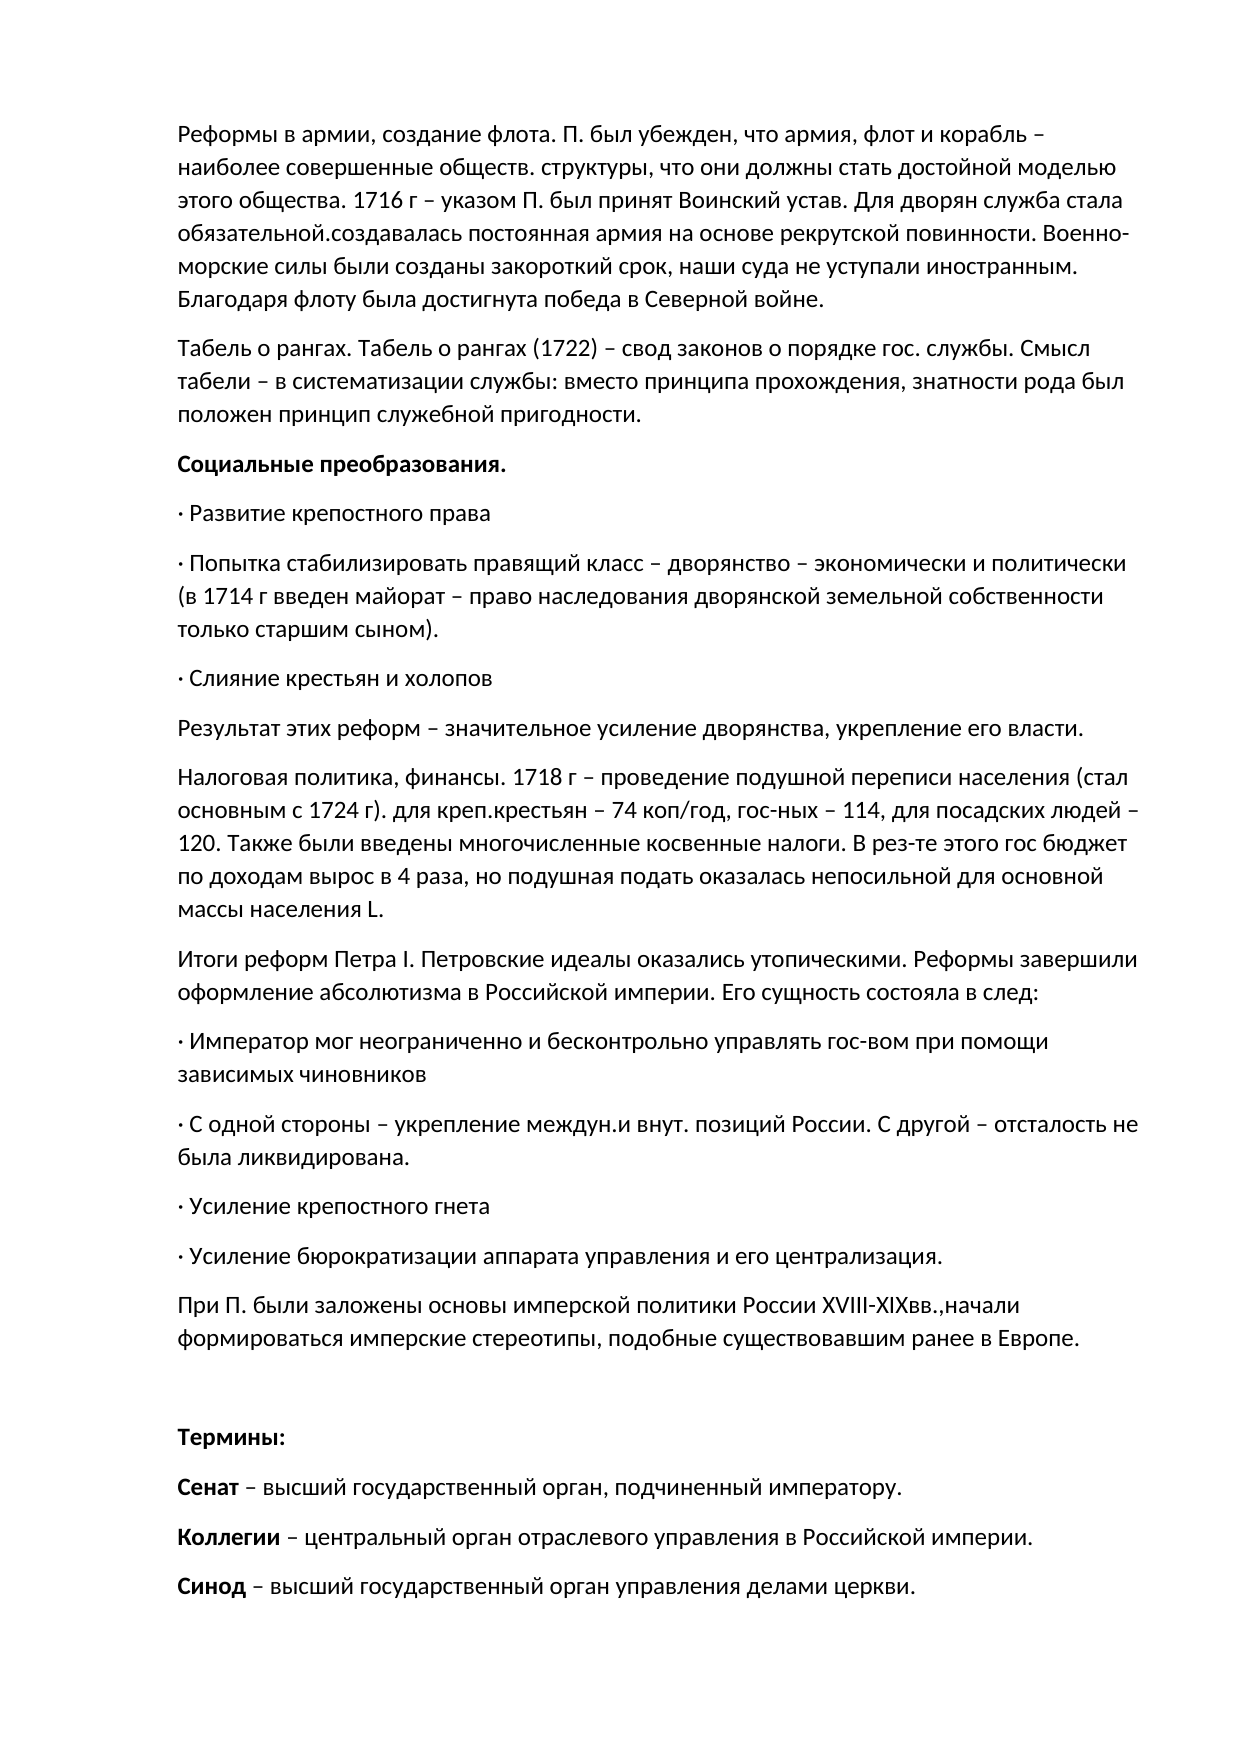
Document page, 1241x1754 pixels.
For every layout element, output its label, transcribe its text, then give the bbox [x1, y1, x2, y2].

text При П. были заложены основы имперской политики России XVIII-XIXвв.,начали формироваться имперские стереотипы, подобные существовавшим ранее в Европе. [177, 1289, 1152, 1353]
text Сенат – высший государственный орган, подчиненный императору. [177, 1471, 1152, 1502]
text · Император мог неограниченно и бесконтрольно управлять гос-вом при помощи зависимых чиновников [177, 1025, 1152, 1089]
text Синод – высший государственный орган управления делами церкви. [177, 1570, 1152, 1601]
text · Развитие крепостного права [177, 497, 1152, 528]
text · С одной стороны – укрепление междун.и внут. позиций России. С другой – отсталость не была ликвидирована. [177, 1108, 1152, 1171]
text Термины: [177, 1421, 1152, 1452]
text · Попытка стабилизировать правящий класс – дворянство – экономически и политически (в 1714 г введен майорат – право наследования дворянской земельной собственности только старшим сыном). [177, 547, 1152, 643]
text Коллегии – центральный орган отраслевого управления в Российской империи. [177, 1521, 1152, 1551]
text Итоги реформ Петра I. Петровские идеалы оказались утопическими. Реформы завершили оформление абсолютизма в Российской империи. Его сущность состояла в след: [177, 943, 1152, 1006]
text · Слияние крестьян и холопов [177, 662, 1152, 693]
text Налоговая политика, финансы. 1718 г – проведение подушной переписи населения (стал основным с 1724 г). для креп.крестьян – 74 коп/год, гос-ных – 114, для посадских людей – 120. Также были введены многочисленные косвенные налоги. В рез-те этого гос бюджет по доходам вырос в 4 раза, но подушная подать оказалась непосильной для основной массы населения L. [177, 761, 1152, 924]
text Табель о рангах. Табель о рангах (1722) – свод законов о порядке гос. службы. Смысл табели – в систематизации службы: вместо принципа прохождения, знатности рода был положен принцип служебной пригодности. [177, 332, 1152, 429]
text · Усиление крепостного гнета [177, 1190, 1152, 1221]
text Результат этих реформ – значительное усиление дворянства, укрепление его власти. [177, 712, 1152, 742]
text Реформы в армии, создание флота. П. был убежден, что армия, флот и корабль – наиболее совершенные обществ. структуры, что они должны стать достойной моделью этого общества. 1716 г – указом П. был принят Воинский устав. Для дворян служба стала обязательной.создавалась постоянная армия на основе рекрутской повинности. Военно-морские силы были созданы закороткий срок, наши суда не уступали иностранным. Благодаря флоту была достигнута победа в Северной войне. [177, 118, 1152, 313]
text · Усиление бюрократизации аппарата управления и его централизация. [177, 1240, 1152, 1270]
text Социальные преобразования. [177, 448, 1152, 478]
